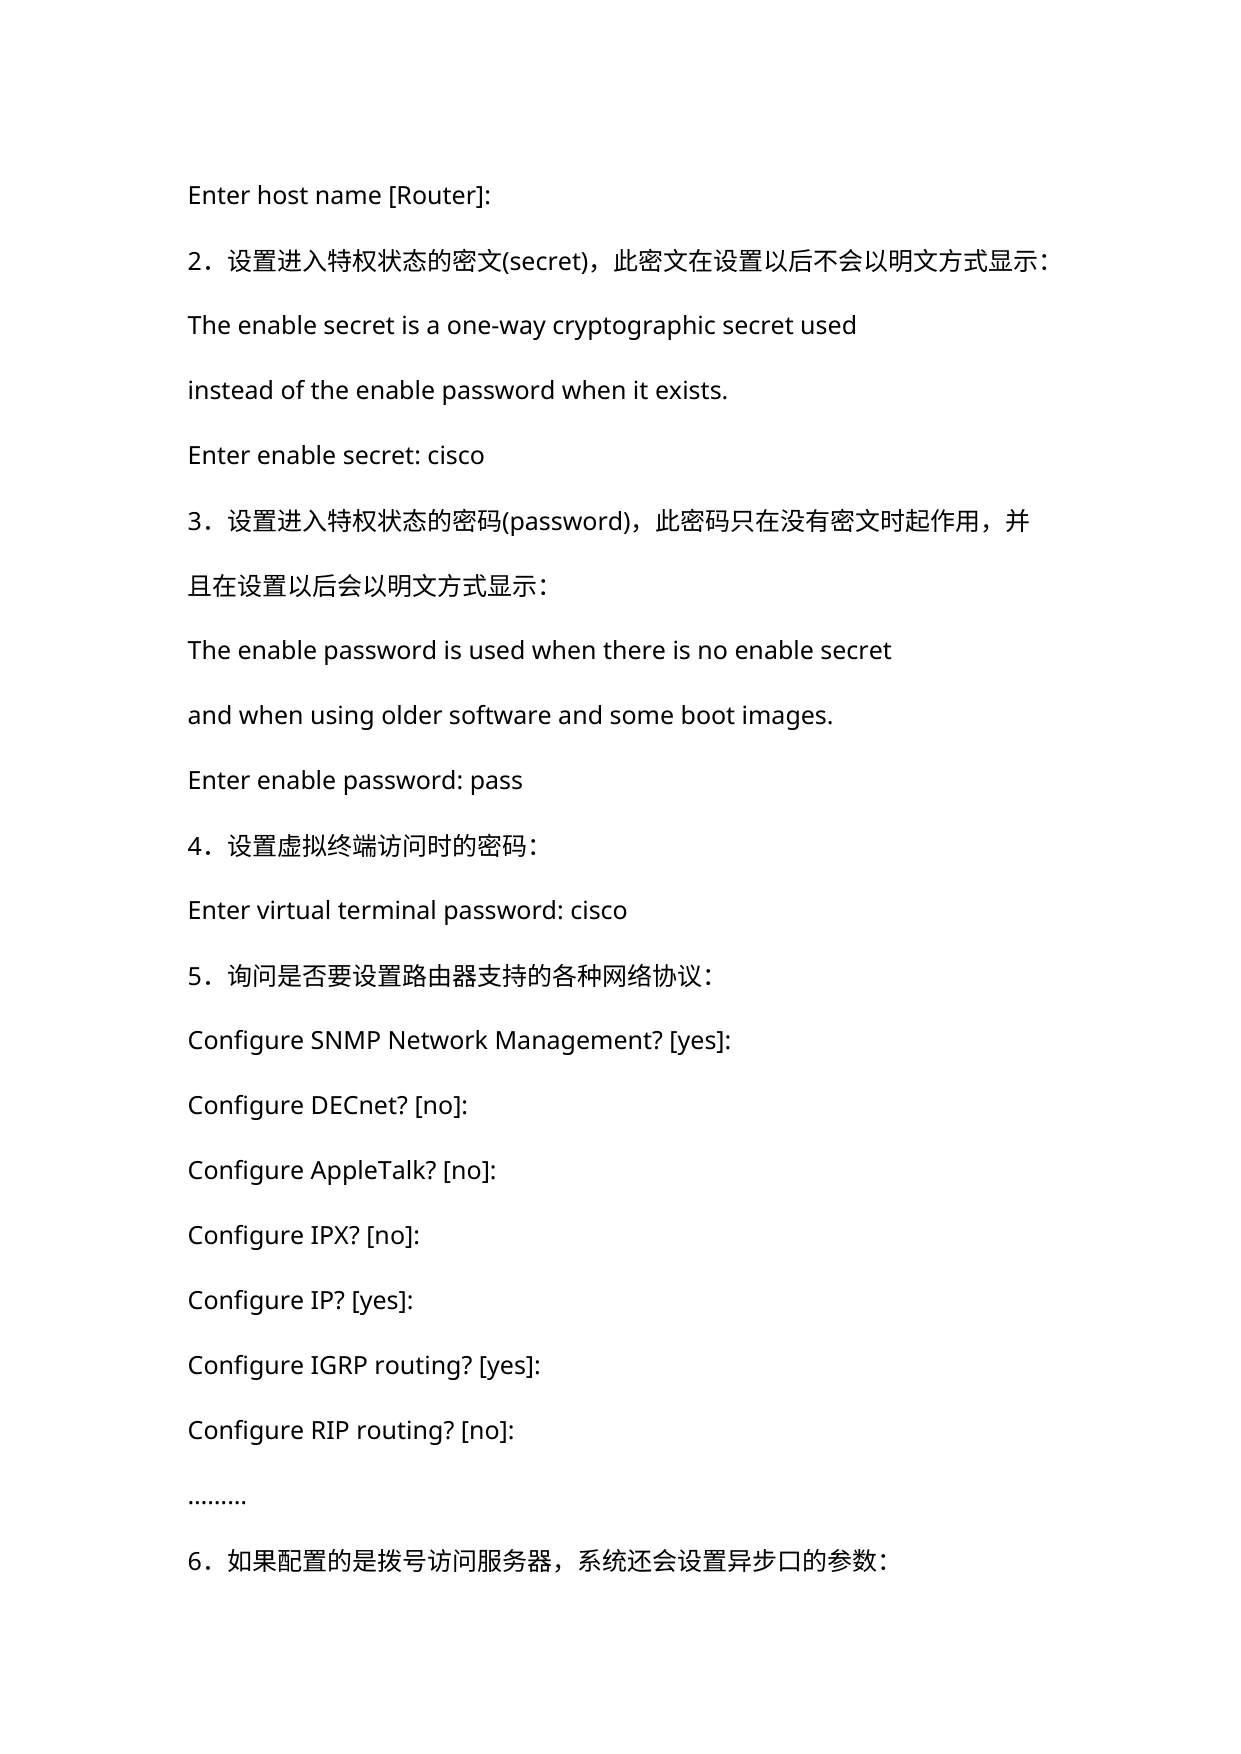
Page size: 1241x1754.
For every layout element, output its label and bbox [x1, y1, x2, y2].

text [187, 162, 1053, 1592]
